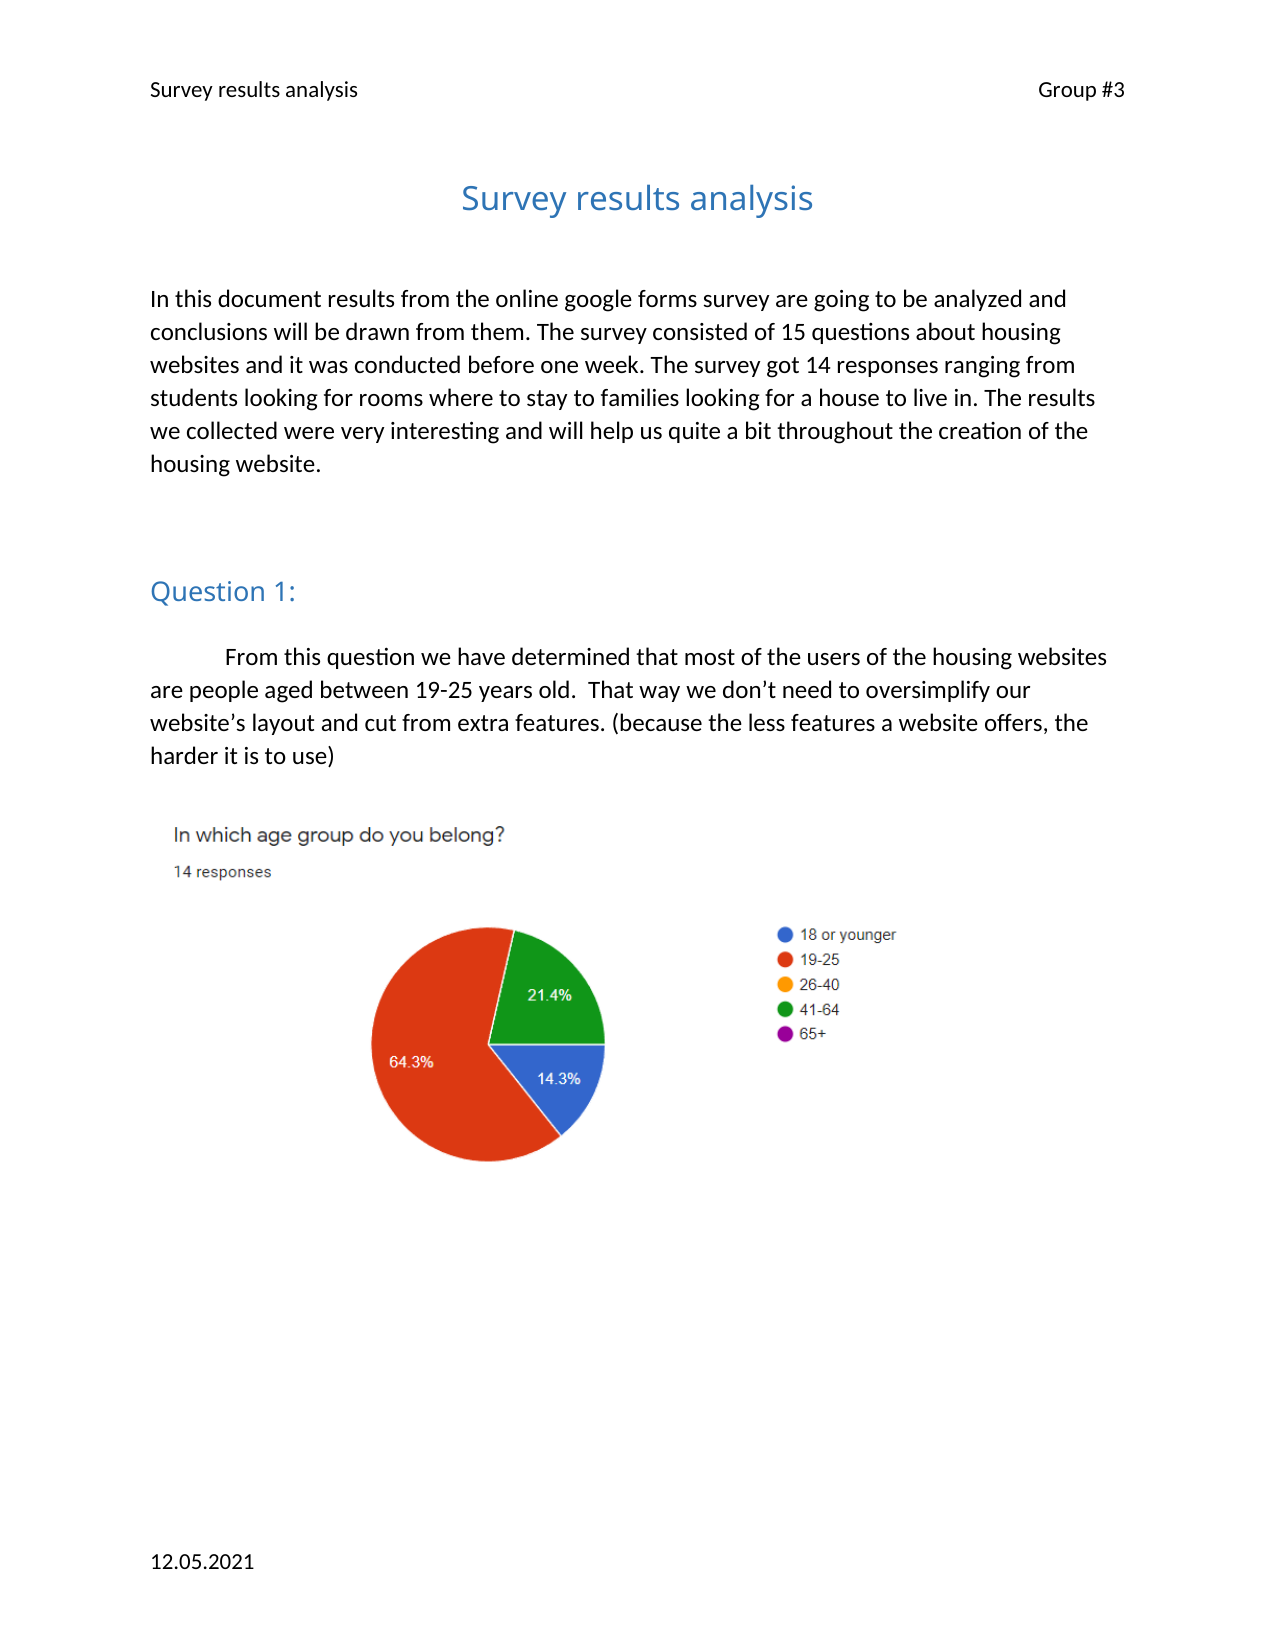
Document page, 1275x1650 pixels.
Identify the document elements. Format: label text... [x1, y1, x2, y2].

text From this question we have determined that most of the users of the housing websites are people aged between 19-25 years old. That way we don’t need to oversimplify our website’s layout and cut from extra features. (because the less features a website offers, the harder it is to use) [150, 641, 1125, 770]
picture [150, 801, 1125, 1196]
subtitle Question 1: [150, 572, 1125, 609]
text In this document results from the online google forms survey are going to be analyzed and conclusions will be drawn from them. The survey consisted of 15 questions about housing websites and it was conducted before one week. The survey got 14 responses ranging from students looking for rooms where to stay to families looking for a house to live in. The results we collected were very interesting and will help us quite a bit throughout the creation of the housing website. [150, 283, 1125, 478]
subtitle Survey results analysis [150, 175, 1125, 220]
